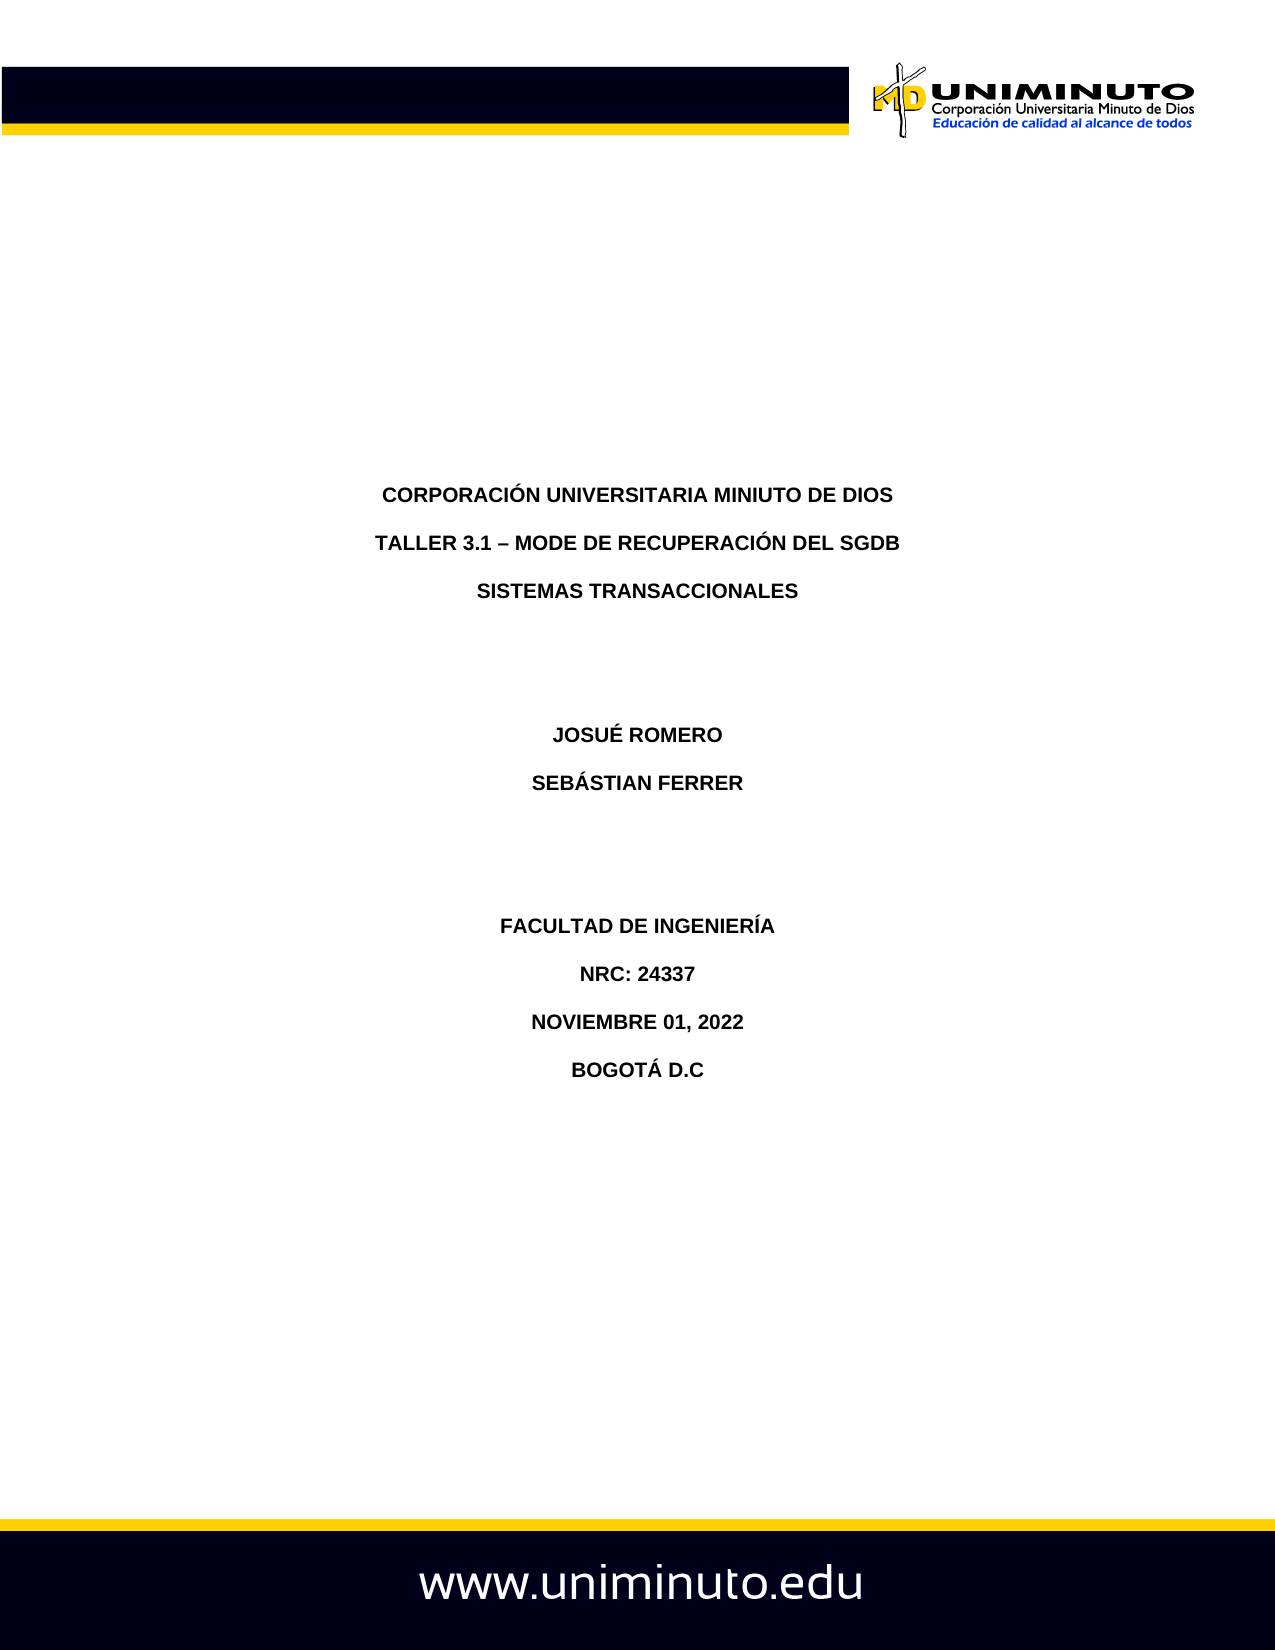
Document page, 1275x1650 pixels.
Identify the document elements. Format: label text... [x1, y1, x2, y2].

text FACULTAD DE INGENIERÍA [177, 914, 1098, 938]
text NRC: 24337 [177, 962, 1098, 986]
text BOGOTÁ D.C [177, 1058, 1098, 1082]
text SISTEMAS TRANSACCIONALES [177, 579, 1098, 603]
text SEBÁSTIAN FERRER [177, 771, 1098, 794]
picture [0, 0, 1275, 1650]
text JOSUÉ ROMERO [177, 723, 1098, 747]
text CORPORACIÓN UNIVERSITARIA MINIUTO DE DIOS [177, 483, 1098, 507]
text NOVIEMBRE 01, 2022 [177, 1010, 1098, 1034]
text TALLER 3.1 – MODE DE RECUPERACIÓN DEL SGDB [177, 531, 1098, 555]
